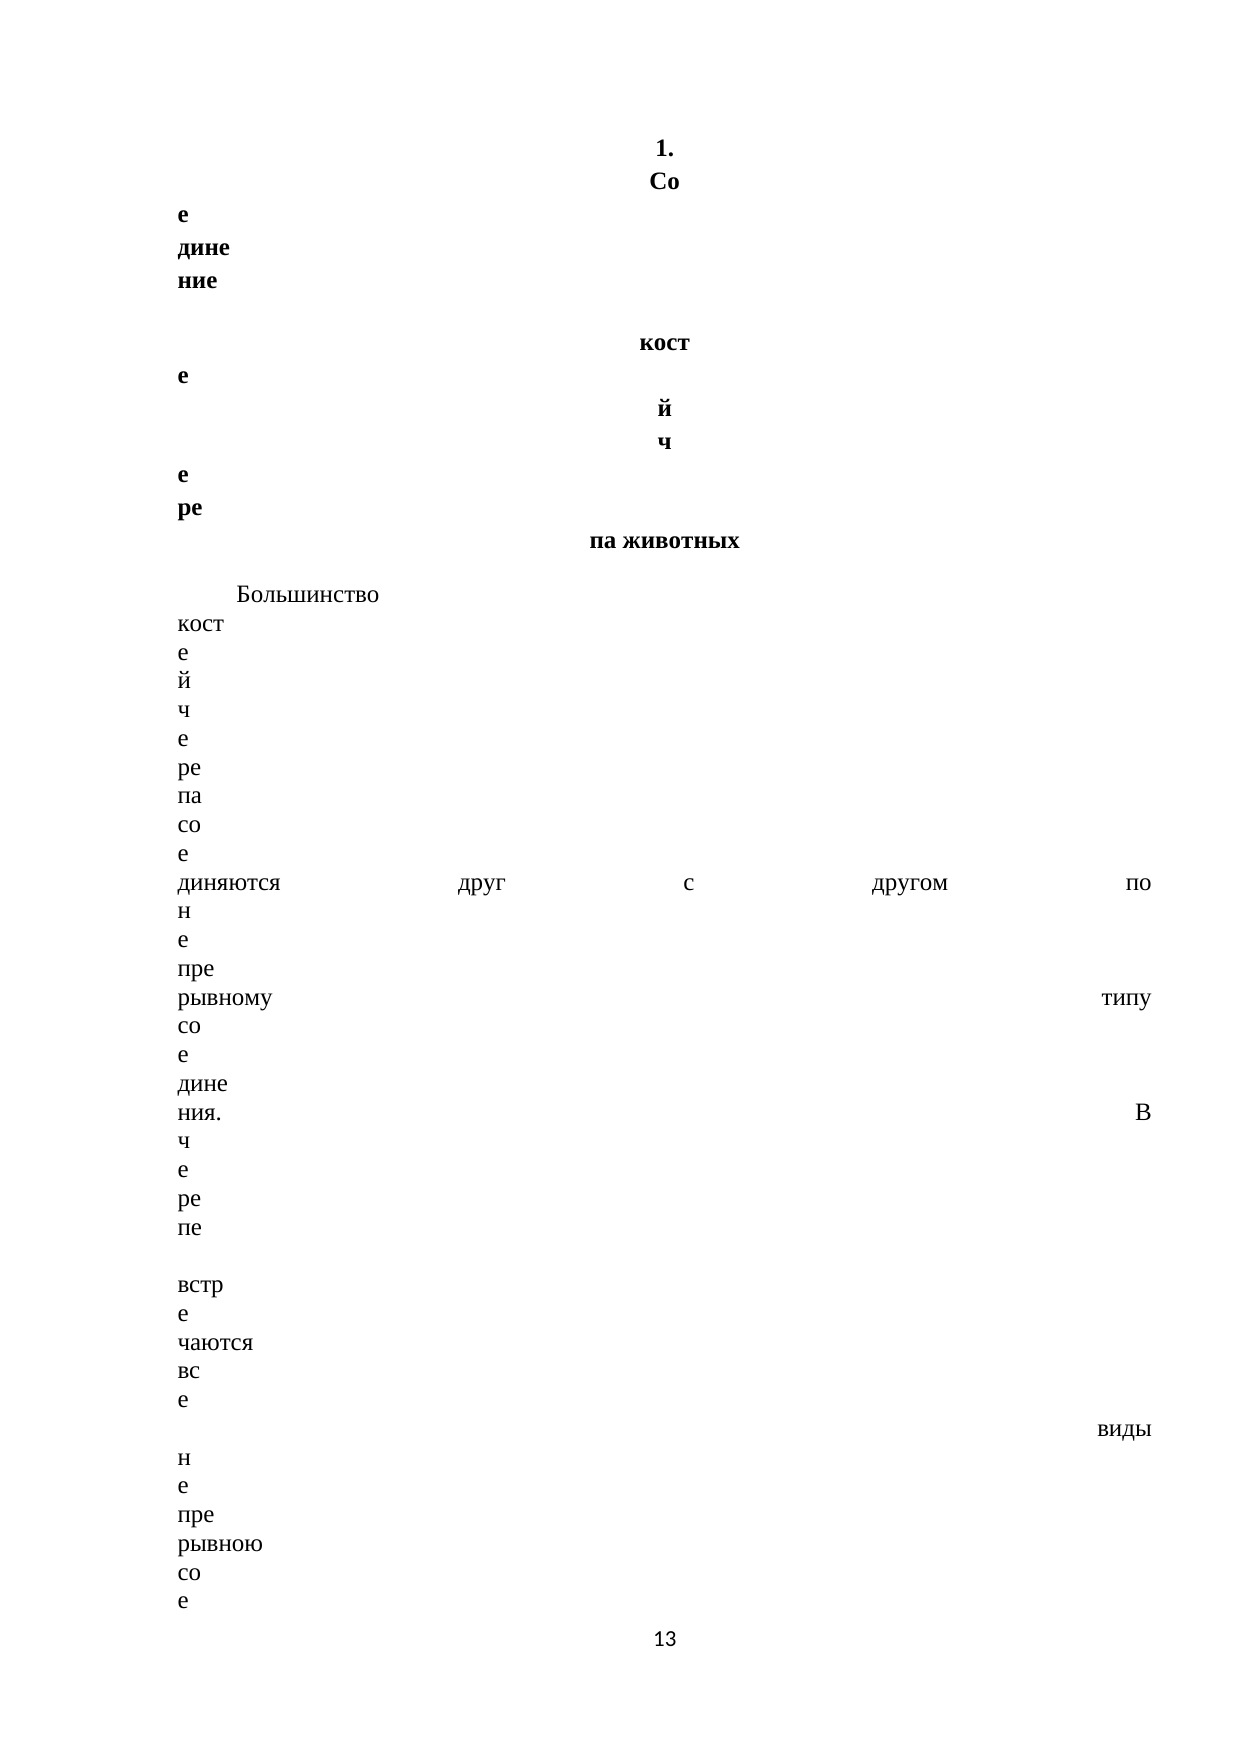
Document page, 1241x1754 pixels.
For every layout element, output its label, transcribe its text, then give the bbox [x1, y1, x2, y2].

text 1. СоеƵƵƵƵдинеƵƵƵƵниеƵƵƵƵ костеƵƵƵƵй чеƵƵƵƵреƵƵƵƵпа животных [177, 133, 1152, 554]
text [177, 579, 1152, 1614]
